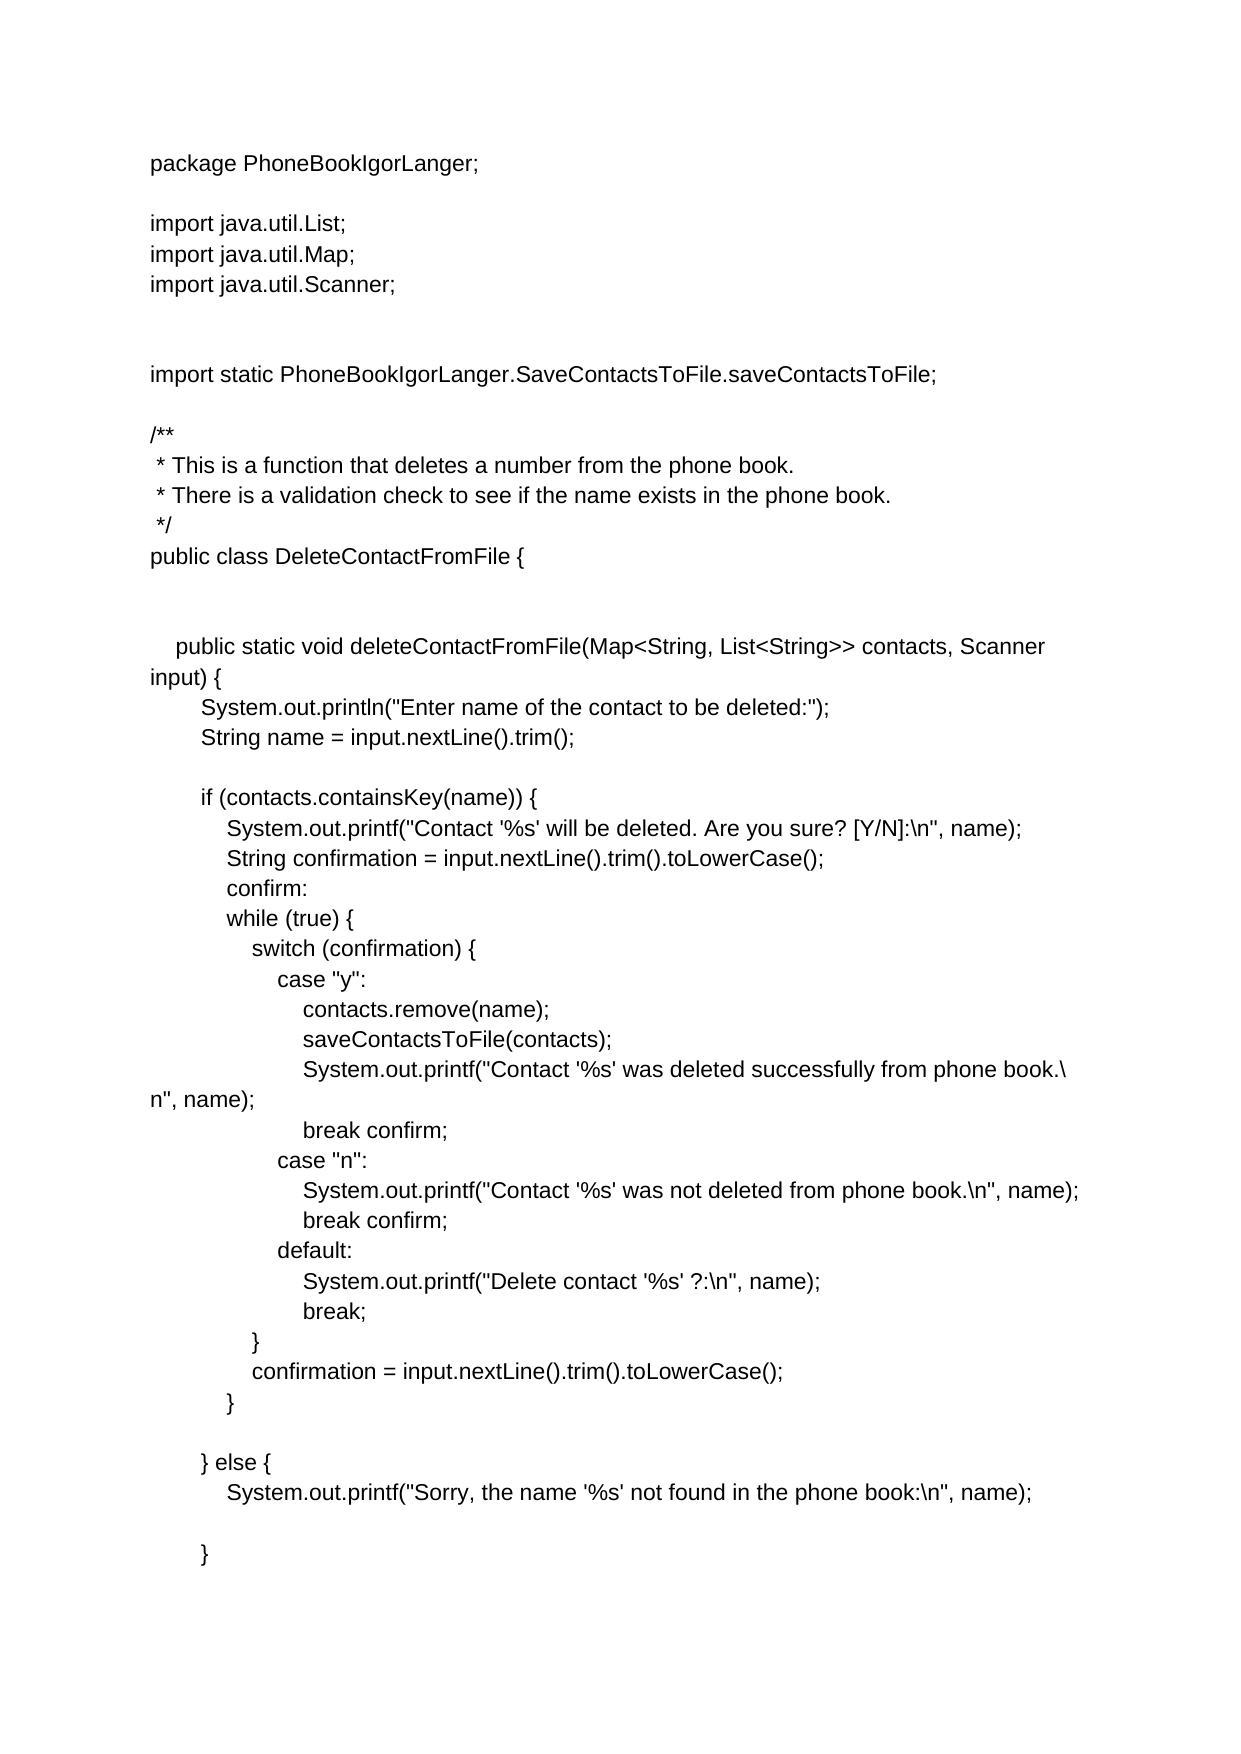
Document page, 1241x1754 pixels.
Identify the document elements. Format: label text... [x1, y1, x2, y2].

text confirmation = input.nextLine().trim().toLowerCase(); [150, 1358, 1090, 1385]
text System.out.println("Enter name of the contact to be deleted:"); [150, 694, 1090, 720]
text String name = input.nextLine().trim(); [150, 724, 1090, 750]
text } [150, 1388, 1090, 1415]
text System.out.printf("Sorry, the name '%s' not found in the phone book:\n", name); [150, 1479, 1090, 1506]
text import static PhoneBookIgorLanger.SaveContactsToFile.saveContactsToFile; [150, 361, 1090, 388]
text public static void deleteContactFromFile(Map<String, List<String>> contacts, Scanner input) { [150, 633, 1090, 690]
text * This is a function that deletes a number from the phone book. [150, 452, 1090, 478]
text saveContactsToFile(contacts); [150, 1026, 1090, 1052]
text import java.util.Map; [150, 241, 1090, 267]
text */ [150, 512, 1090, 539]
text case "y": [150, 966, 1090, 992]
text } [150, 1539, 1090, 1566]
text package PhoneBookIgorLanger; [150, 150, 1090, 176]
text while (true) { [150, 905, 1090, 932]
text if (contacts.containsKey(name)) { [150, 784, 1090, 811]
text contacts.remove(name); [150, 996, 1090, 1022]
text System.out.printf("Contact '%s' will be deleted. Are you sure? [Y/N]:\n", name); [150, 814, 1090, 841]
text import java.util.Scanner; [150, 271, 1090, 297]
text } else { [150, 1449, 1090, 1475]
text break; [150, 1298, 1090, 1324]
text * There is a validation check to see if the name exists in the phone book. [150, 482, 1090, 509]
text System.out.printf("Delete contact '%s' ?:\n", name); [150, 1268, 1090, 1294]
text import java.util.List; [150, 210, 1090, 237]
text break confirm; [150, 1207, 1090, 1234]
text confirm: [150, 875, 1090, 901]
text System.out.printf("Contact '%s' was deleted successfully from phone book.\n", name); [150, 1056, 1090, 1113]
text case "n": [150, 1147, 1090, 1173]
text switch (confirmation) { [150, 935, 1090, 962]
text } [150, 1328, 1090, 1354]
text /** [150, 422, 1090, 448]
text break confirm; [150, 1117, 1090, 1143]
text default: [150, 1237, 1090, 1264]
text public class DeleteContactFromFile { [150, 543, 1090, 569]
text String confirmation = input.nextLine().trim().toLowerCase(); [150, 845, 1090, 871]
text System.out.printf("Contact '%s' was not deleted from phone book.\n", name); [150, 1177, 1090, 1203]
